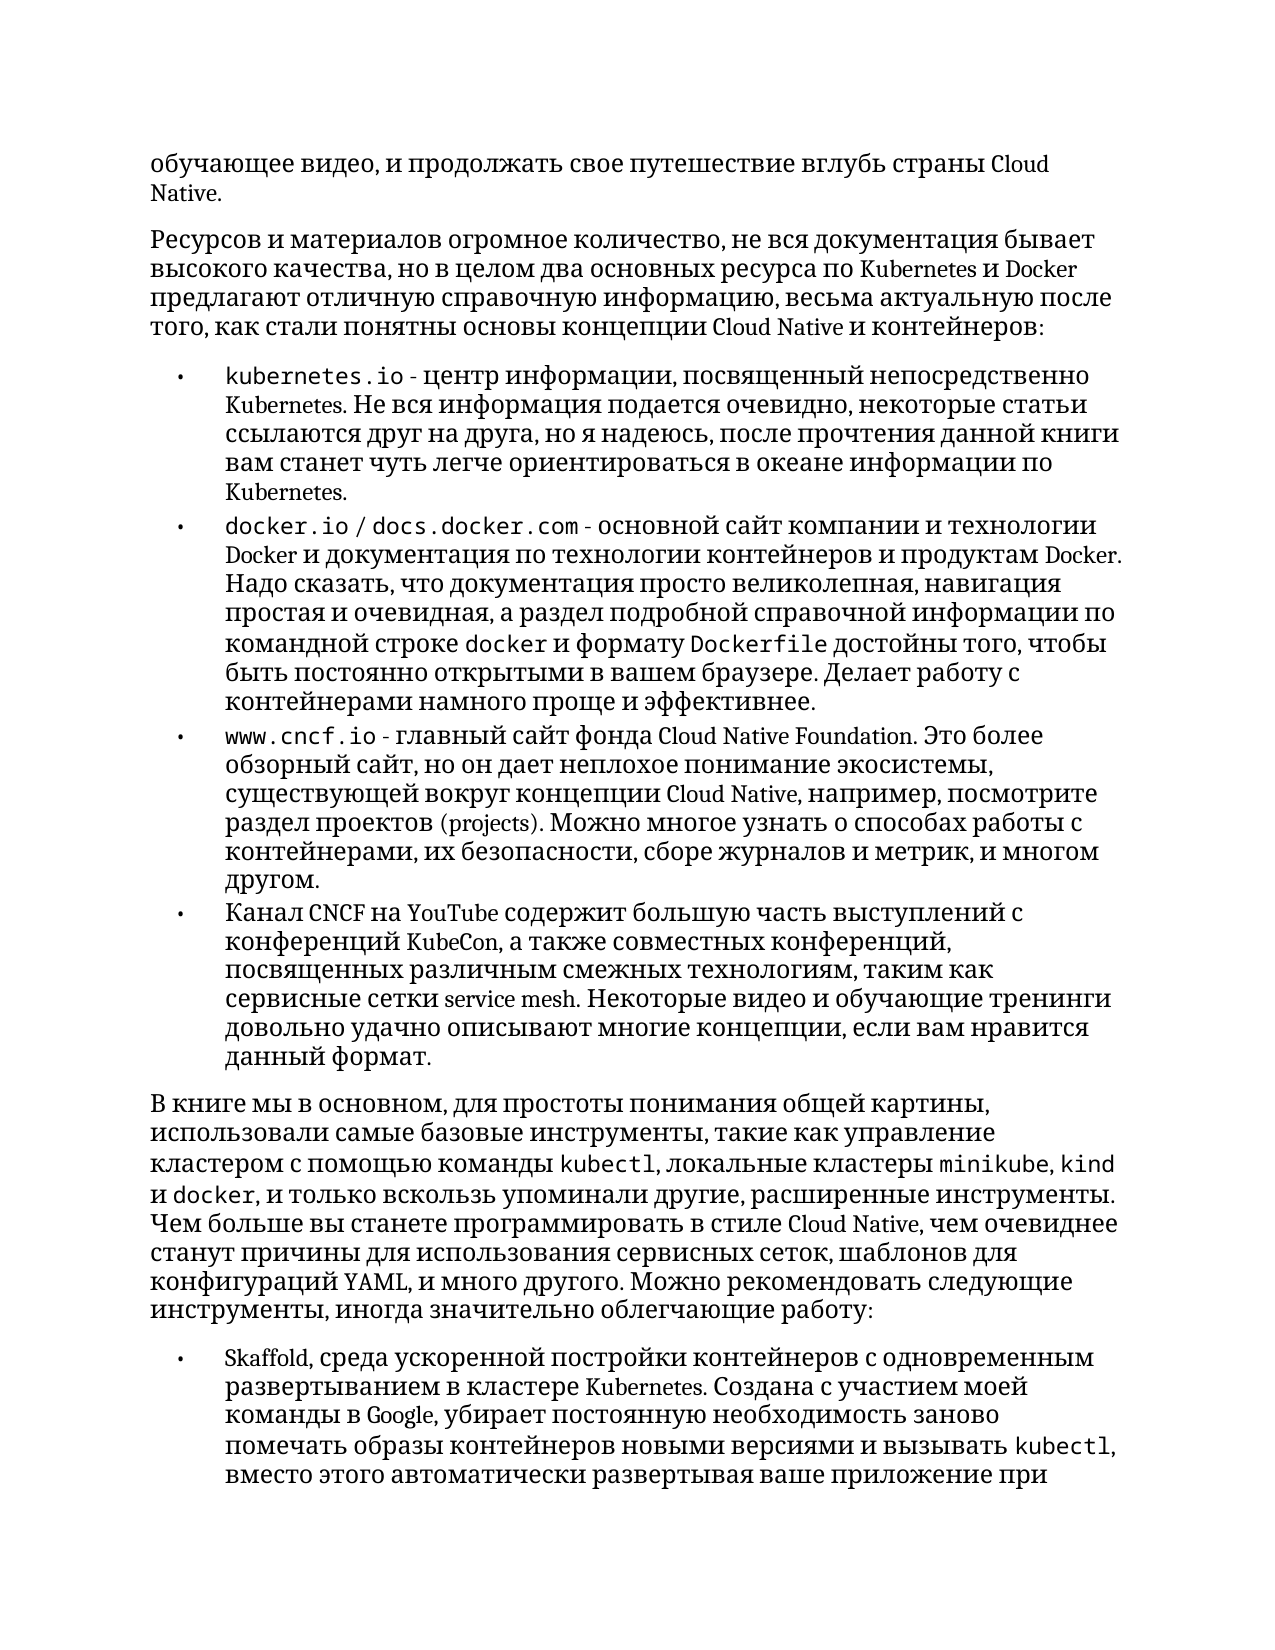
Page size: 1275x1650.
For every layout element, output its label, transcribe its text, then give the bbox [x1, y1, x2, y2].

list www.cncf.io - главный сайт фонда Cloud Native Foundation. Это более обзорный сайт, но он дает неплохое понимание экосистемы, существующей вокруг концепции Cloud Native, например, посмотрите раздел проектов (projects). Можно многое узнать о способах работы с контейнерами, их безопасности, сборе журналов и метрик, и многом другом. [175, 720, 1125, 895]
text Ресурсов и материалов огромное количество, не вся документация бывает высокого качества, но в целом два основных ресурса по Kubernetes и Docker предлагают отличную справочную информацию, весьма актуальную после того, как стали понятны основы концепции Cloud Native и контейнеров: [150, 226, 1125, 341]
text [150, 150, 1125, 207]
text В книге мы в основном, для простоты понимания общей картины, использовали самые базовые инструменты, такие как управление кластером с помощью команды kubectl, локальные кластеры minikube, kind и docker, и только вскользь упоминали другие, расширенные инструменты. Чем больше вы станете программировать в стиле Cloud Native, чем очевиднее станут причины для использования сервисных сеток, шаблонов для конфигураций YAML, и много другого. Можно рекомендовать следующие инструменты, иногда значительно облегчающие работу: [150, 1090, 1125, 1325]
list Канал CNCF на YouTube содержит большую часть выступлений с конференций KubeCon, а также совместных конференций, посвященных различным смежных технологиям, таким как сервисные сетки service mesh. Некоторые видео и обучающие тренинги довольно удачно описывают многие концепции, если вам нравится данный формат. [175, 899, 1125, 1071]
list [175, 1344, 1125, 1490]
list kubernetes.io - центр информации, посвященный непосредственно Kubernetes. Не вся информация подается очевидно, некоторые статьи ссылаются друг на друга, но я надеюсь, после прочтения данной книги вам станет чуть легче ориентироваться в океане информации по Kubernetes. [175, 360, 1125, 506]
list docker.io / docs.docker.com - основной сайт компании и технологии Docker и документация по технологии контейнеров и продуктам Docker. Надо сказать, что документация просто великолепная, навигация простая и очевидная, а раздел подробной справочной информации по командной строке docker и формату Dockerfile достойны того, чтобы быть постоянно открытыми в вашем браузере. Делает работу с контейнерами намного проще и эффективнее. [175, 510, 1125, 716]
